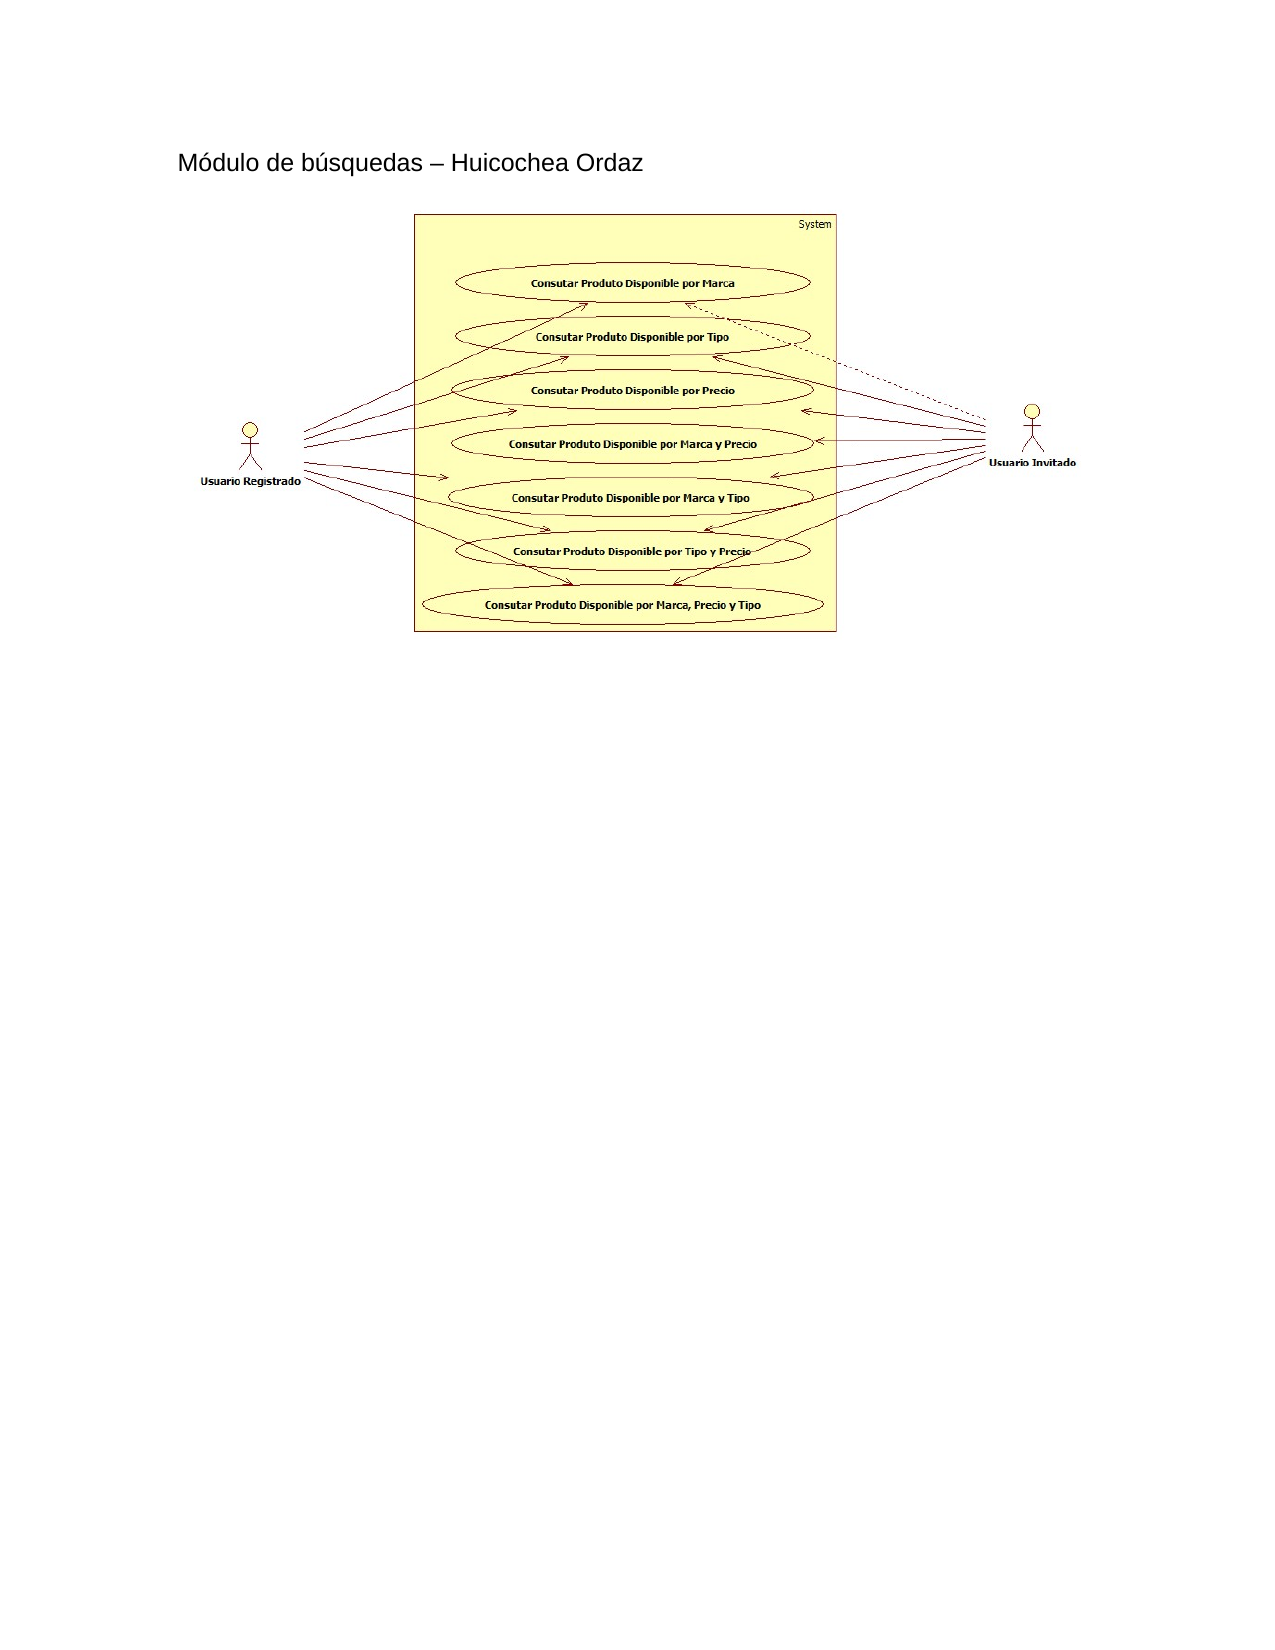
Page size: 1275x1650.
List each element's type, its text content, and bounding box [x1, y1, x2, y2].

text Módulo de búsquedas – Huicochea Ordaz [177, 148, 1098, 176]
picture [177, 195, 1098, 650]
